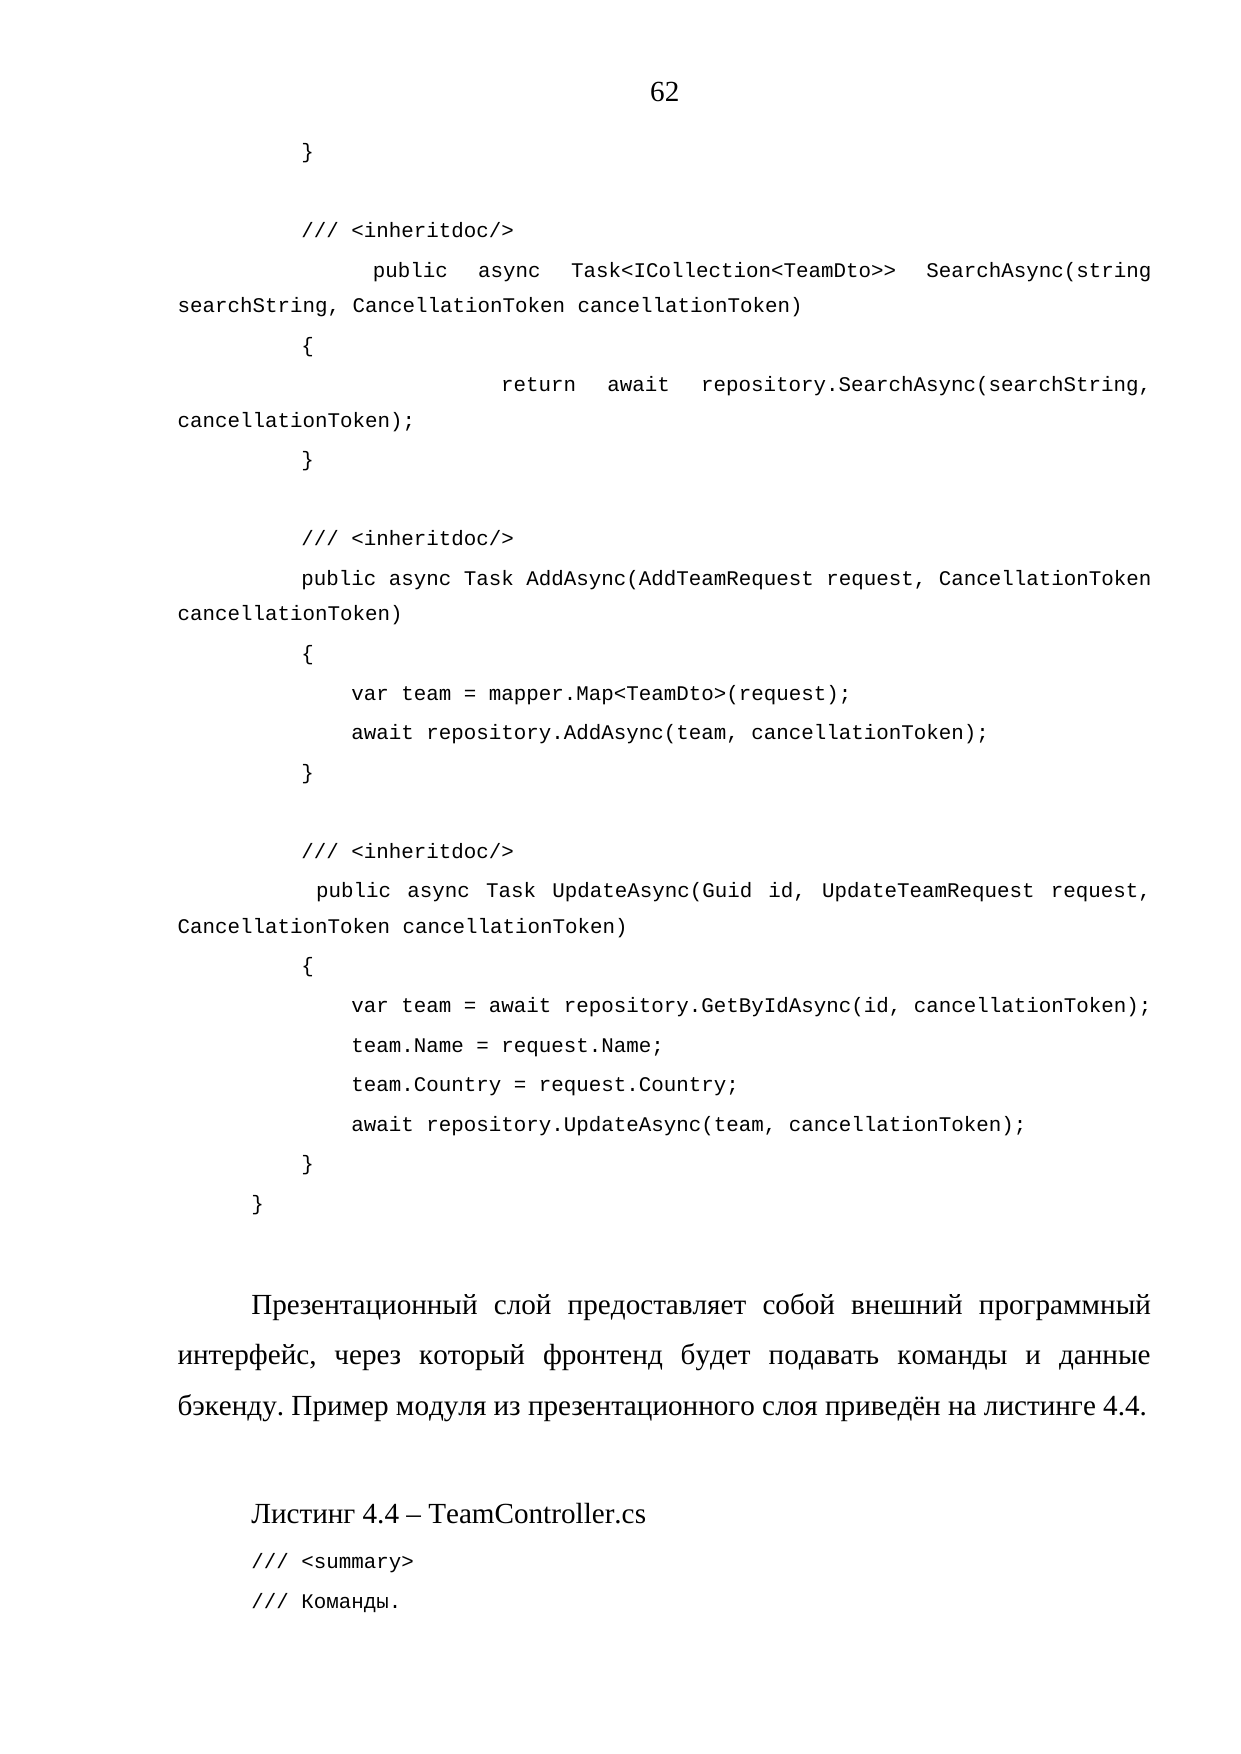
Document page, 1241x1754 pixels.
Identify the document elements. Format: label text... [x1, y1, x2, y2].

text Листинг 4.4 – TeamController.cs [177, 1497, 1152, 1530]
text await repository.UpdateAsync(team, cancellationToken); [177, 1114, 1152, 1137]
text /// Команды. [177, 1591, 1152, 1614]
text /// <inheritdoc/> [177, 528, 1152, 552]
text { [177, 643, 1152, 667]
text Презентационный слой предоставляет собой внешний программный интерфейс, через который фронтенд будет подавать команды и данные бэкенду. Пример модуля из презентационного слоя приведён на листинге 4.4. [177, 1287, 1152, 1421]
text var team = mapper.Map<TeamDto>(request); [177, 682, 1152, 706]
text team.Country = request.Country; [177, 1074, 1152, 1098]
text return await repository.SearchAsync(searchString, cancellationToken); [177, 374, 1152, 433]
text } [177, 1153, 1152, 1177]
text { [177, 955, 1152, 979]
text public async Task AddAsync(AddTeamRequest request, CancellationToken cancellationToken) [177, 568, 1152, 627]
text public async Task UpdateAsync(Guid id, UpdateTeamRequest request, CancellationToken cancellationToken) [177, 880, 1152, 939]
text /// <summary> [177, 1551, 1152, 1575]
text await repository.AddAsync(team, cancellationToken); [177, 722, 1152, 746]
text } [177, 762, 1152, 785]
text { [177, 334, 1152, 358]
text } [177, 1193, 1152, 1217]
text /// <inheritdoc/> [177, 841, 1152, 864]
text team.Name = request.Name; [177, 1034, 1152, 1058]
text } [177, 141, 1152, 164]
text var team = await repository.GetByIdAsync(id, cancellationToken); [177, 995, 1152, 1019]
text } [177, 449, 1152, 473]
text public async Task<ICollection<TeamDto>> SearchAsync(string searchString, CancellationToken cancellationToken) [177, 259, 1152, 319]
text /// <inheritdoc/> [177, 220, 1152, 244]
